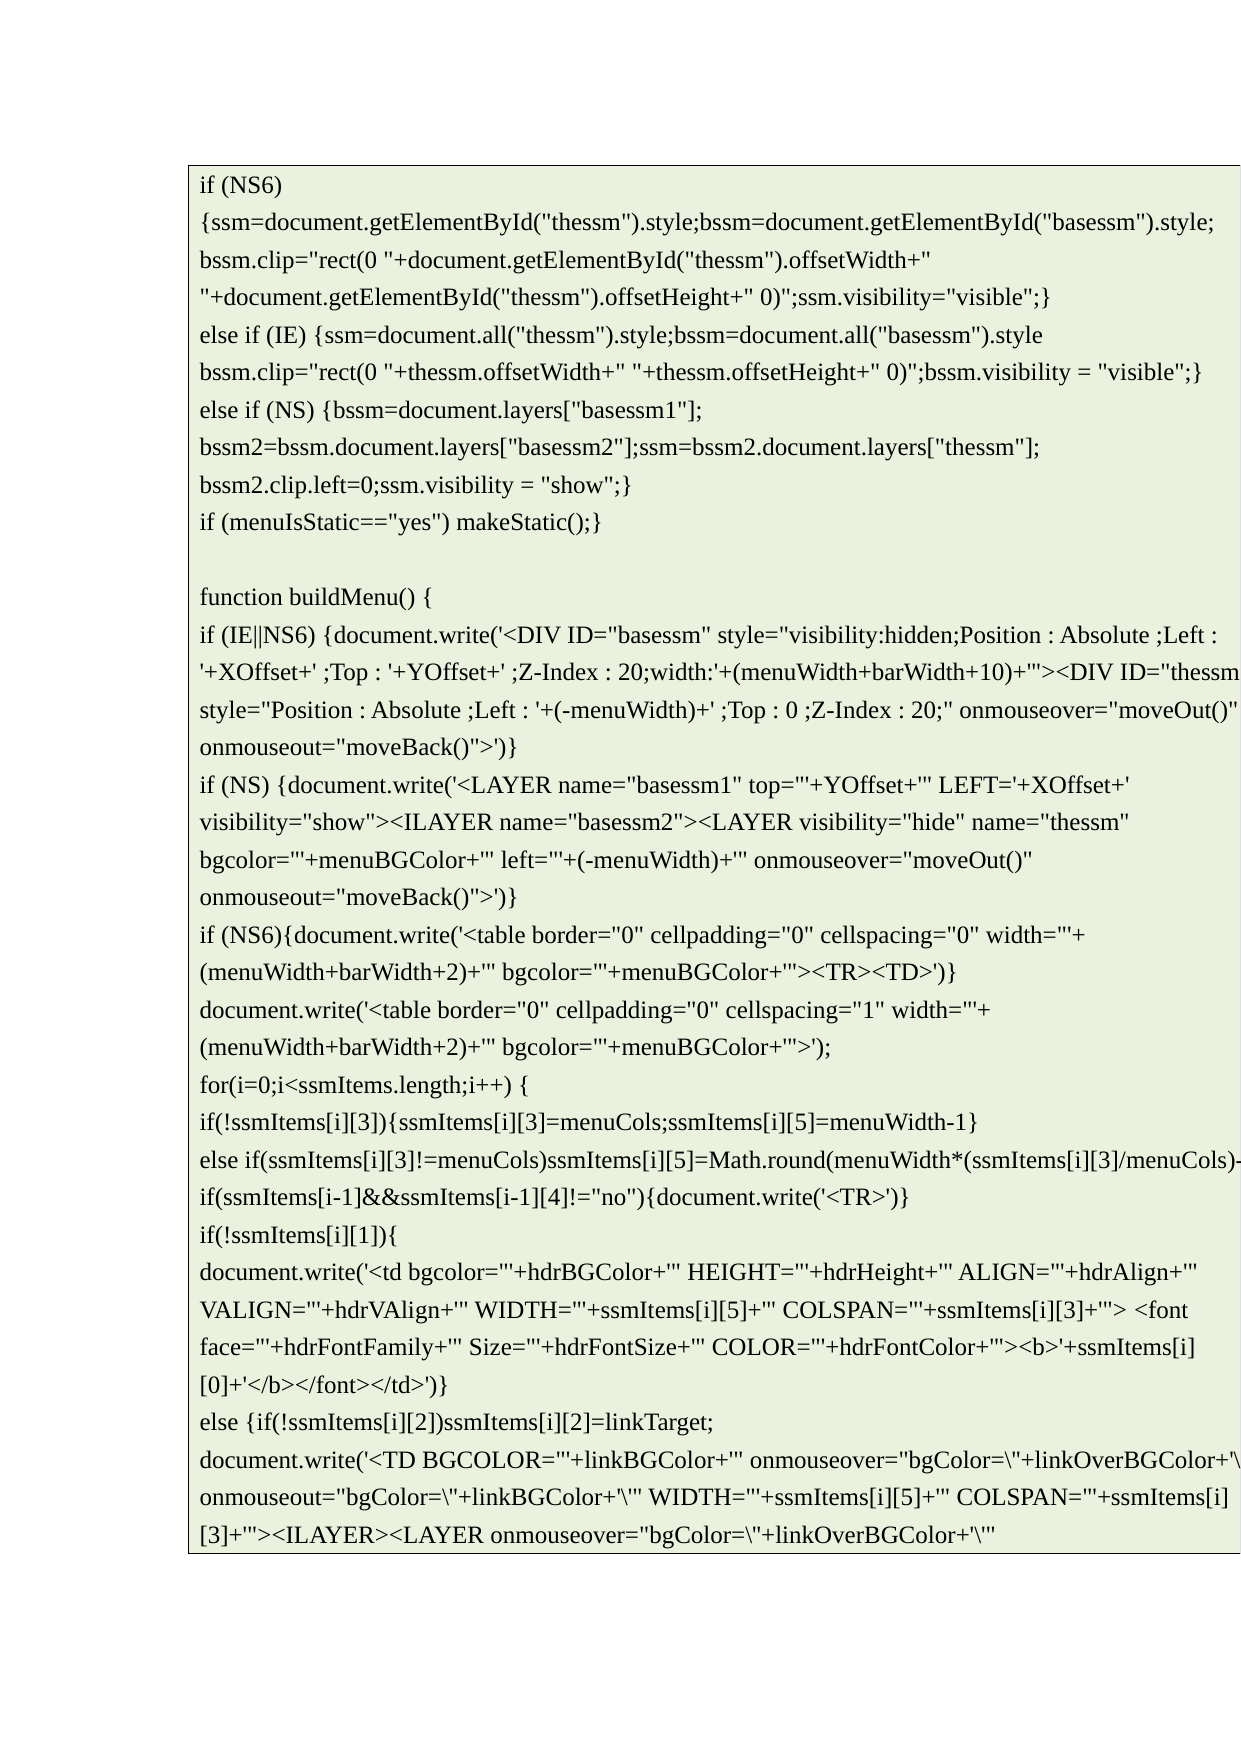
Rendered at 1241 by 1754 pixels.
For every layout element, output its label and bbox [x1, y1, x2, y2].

table_header [189, 166, 1240, 1553]
